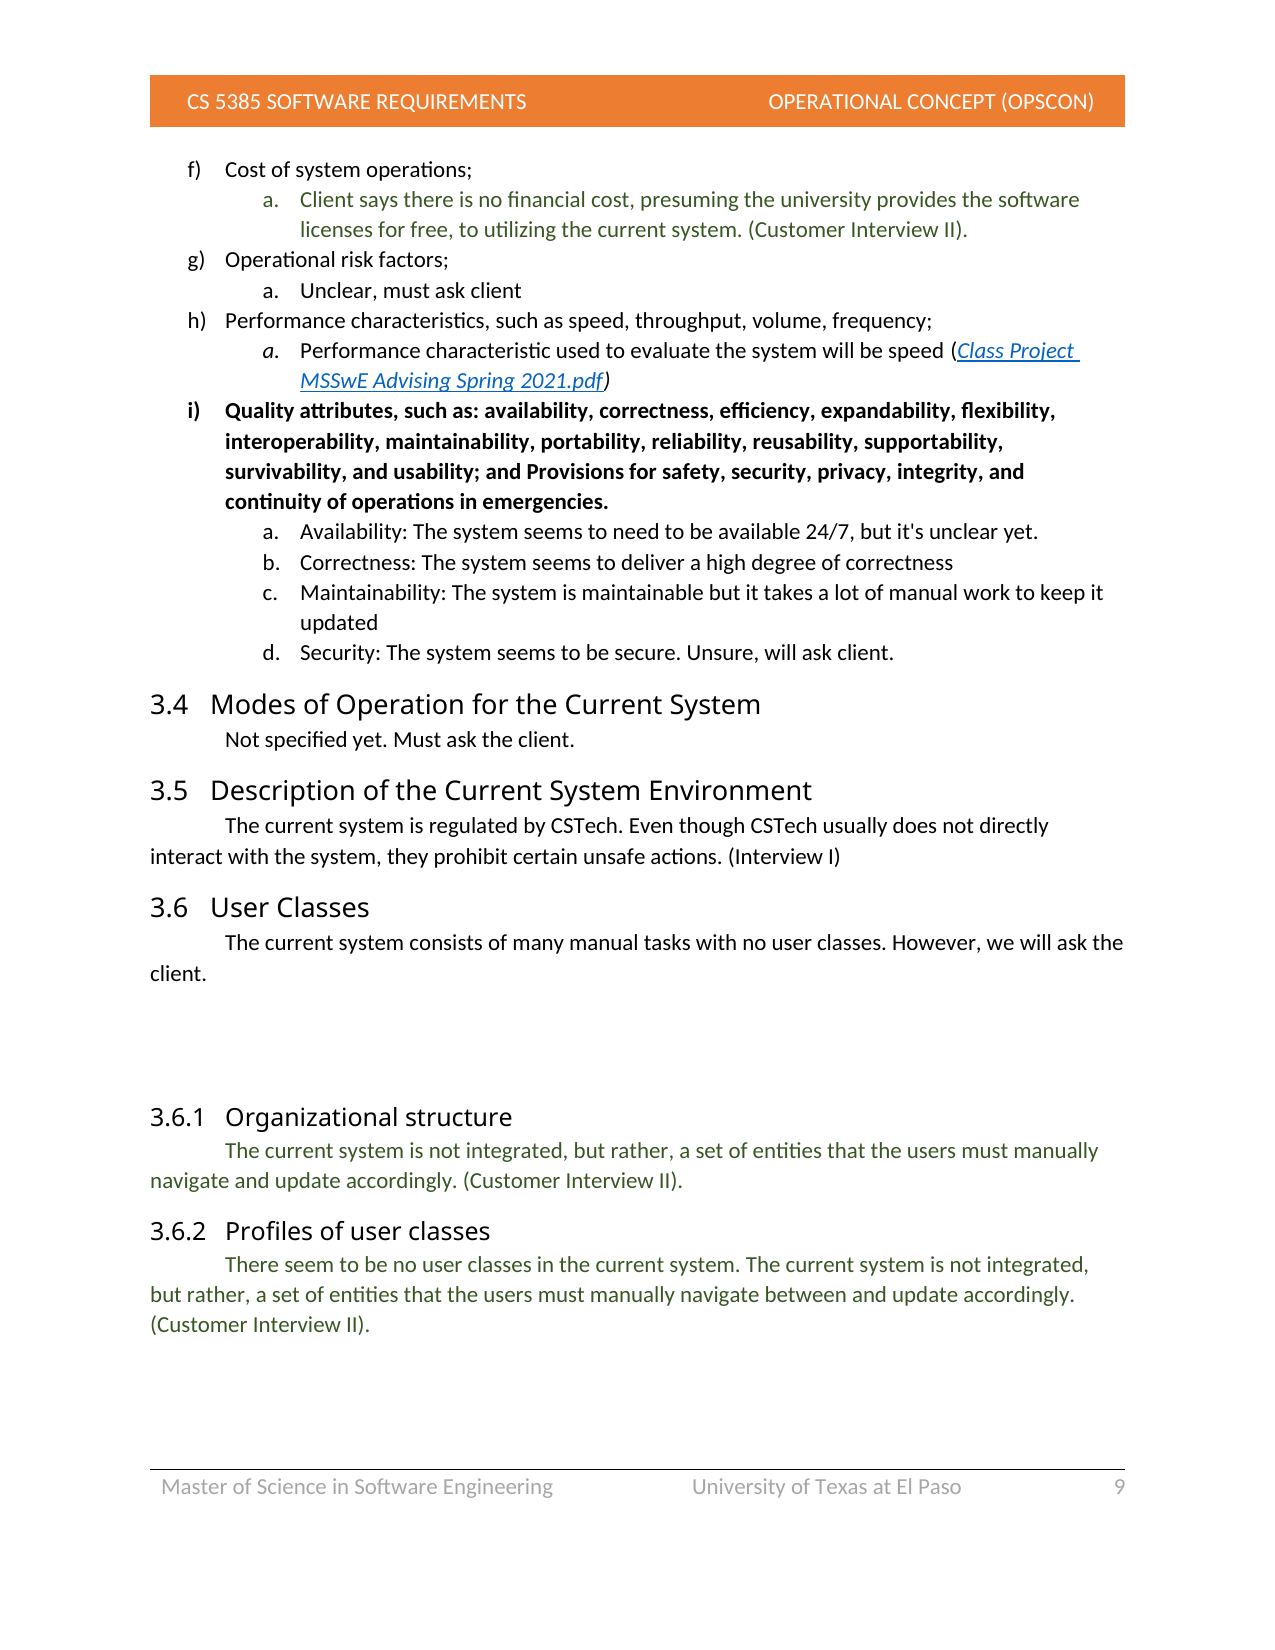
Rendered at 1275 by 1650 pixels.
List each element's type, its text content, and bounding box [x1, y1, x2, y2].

subtitle Description of the Current System Environment [150, 772, 1125, 809]
text The current system consists of many manual tasks with no user classes. However, we will ask the client. [150, 928, 1125, 987]
subtitle Organizational structure [150, 1099, 1125, 1133]
list Unclear, must ask client [262, 276, 1125, 304]
list Client says there is no financial cost, presuming the university provides the software licenses for free, to utilizing the current system. (Customer Interview II). [262, 185, 1125, 243]
list Performance characteristic used to evaluate the system will be speed (Class Project MSSwE Advising Spring 2021.pdf) [262, 336, 1125, 394]
list Quality attributes, such as: availability, correctness, efficiency, expandability, flexibility, interoperability, maintainability, portability, reliability, reusability, supportability, survivability, and usability; and Provisions for safety, security, privacy, integrity, and continuity of operations in emergencies. [187, 397, 1125, 515]
subtitle Profiles of user classes [150, 1213, 1125, 1247]
text The current system is regulated by CSTech. Even though CSTech usually does not directly interact with the system, they prohibit certain unsafe actions. (Interview I) [150, 812, 1125, 870]
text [150, 1250, 1125, 1338]
list Correctness: The system seems to deliver a high degree of correctness [262, 548, 1125, 576]
list Maintainability: The system is maintainable but it takes a lot of manual work to keep it updated [262, 578, 1125, 636]
list Availability: The system seems to need to be available 24/7, but it's unclear yet. [262, 517, 1125, 546]
list Performance characteristics, such as speed, throughput, volume, frequency; [187, 306, 1125, 334]
subtitle Modes of Operation for the Current System [150, 685, 1125, 722]
list Cost of system operations; [187, 155, 1125, 183]
text Not specified yet. Must ask the client. [150, 725, 1125, 753]
subtitle User Classes [150, 889, 1125, 926]
text The current system is not integrated, but rather, a set of entities that the users must manually navigate and update accordingly. (Customer Interview II). [150, 1136, 1125, 1194]
list Operational risk factors; [187, 246, 1125, 274]
list Security: The system seems to be secure. Unsure, will ask client. [262, 638, 1125, 666]
